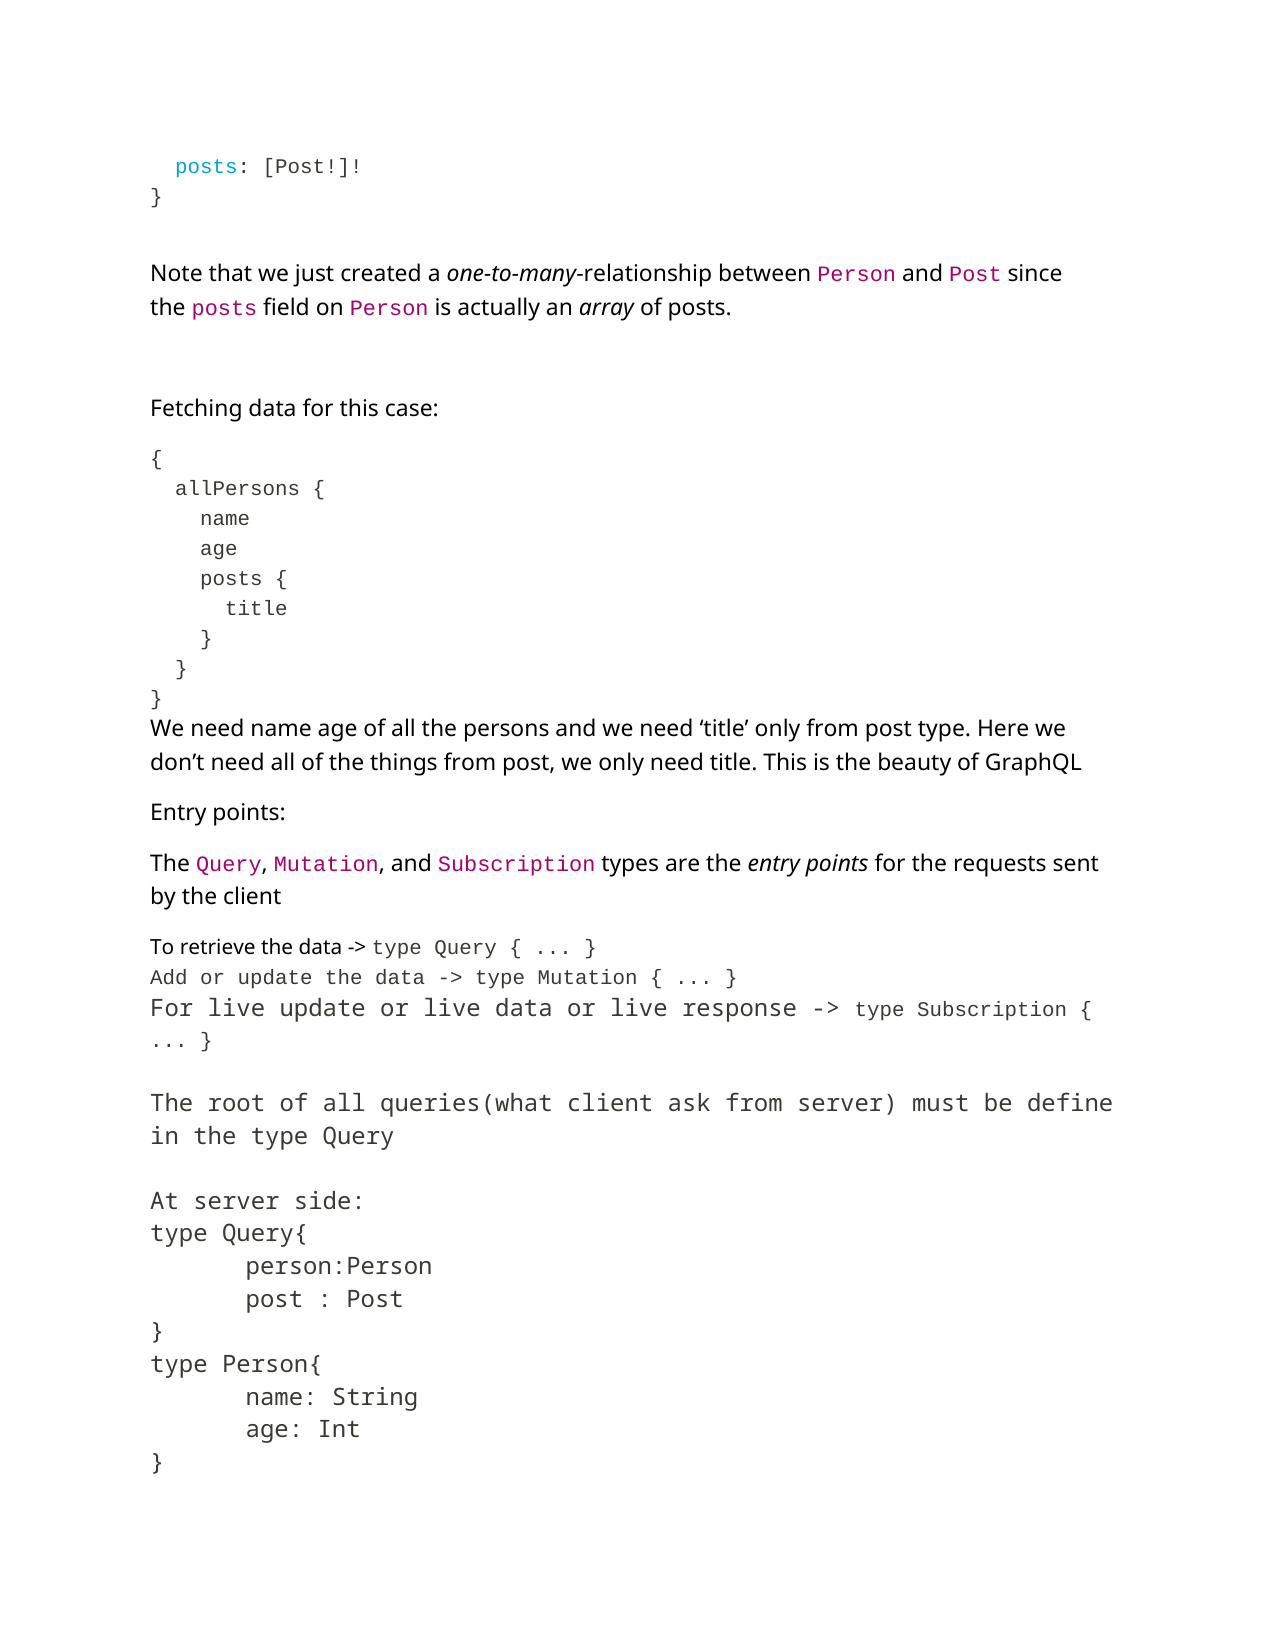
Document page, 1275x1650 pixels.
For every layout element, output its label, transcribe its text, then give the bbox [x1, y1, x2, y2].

text age: Int [150, 1412, 1125, 1444]
text type Person{ [150, 1347, 1125, 1379]
text The root of all queries(what client ask from server) must be define in the type Query [150, 1086, 1125, 1151]
text title [150, 592, 1125, 622]
text Add or update the data -> type Mutation { ... } [150, 961, 1125, 991]
text To retrieve the data -> type Query { ... } [150, 931, 1125, 961]
text Fetching data for this case: [150, 391, 1125, 423]
text posts { [150, 562, 1125, 592]
text name [150, 502, 1125, 532]
text posts: [Post!]! [150, 150, 1125, 180]
text We need name age of all the persons and we need ‘title’ only from post type. Here we don’t need all of the things from post, we only need title. This is the beauty of GraphQL [150, 712, 1125, 777]
text The Query, Mutation, and Subscription types are the entry points for the requests sent by the client [150, 846, 1125, 911]
text } [150, 682, 1125, 712]
text { [150, 442, 1125, 472]
text At server side: [150, 1184, 1125, 1216]
text age [150, 532, 1125, 562]
text allPersons { [150, 472, 1125, 502]
text } [150, 622, 1125, 652]
text name: String [150, 1379, 1125, 1412]
text For live update or live data or live response -> type Subscription { ... } [150, 991, 1125, 1053]
text Note that we just created a one-to-many-relationship between Person and Post since the posts field on Person is actually an array of posts. [150, 257, 1125, 322]
text Entry points: [150, 796, 1125, 827]
text } [150, 180, 1125, 210]
text } [150, 652, 1125, 682]
text } [150, 1444, 1125, 1477]
text person:Person [150, 1249, 1125, 1281]
text } [150, 1314, 1125, 1347]
text type Query{ [150, 1216, 1125, 1249]
text post : Post [150, 1281, 1125, 1314]
